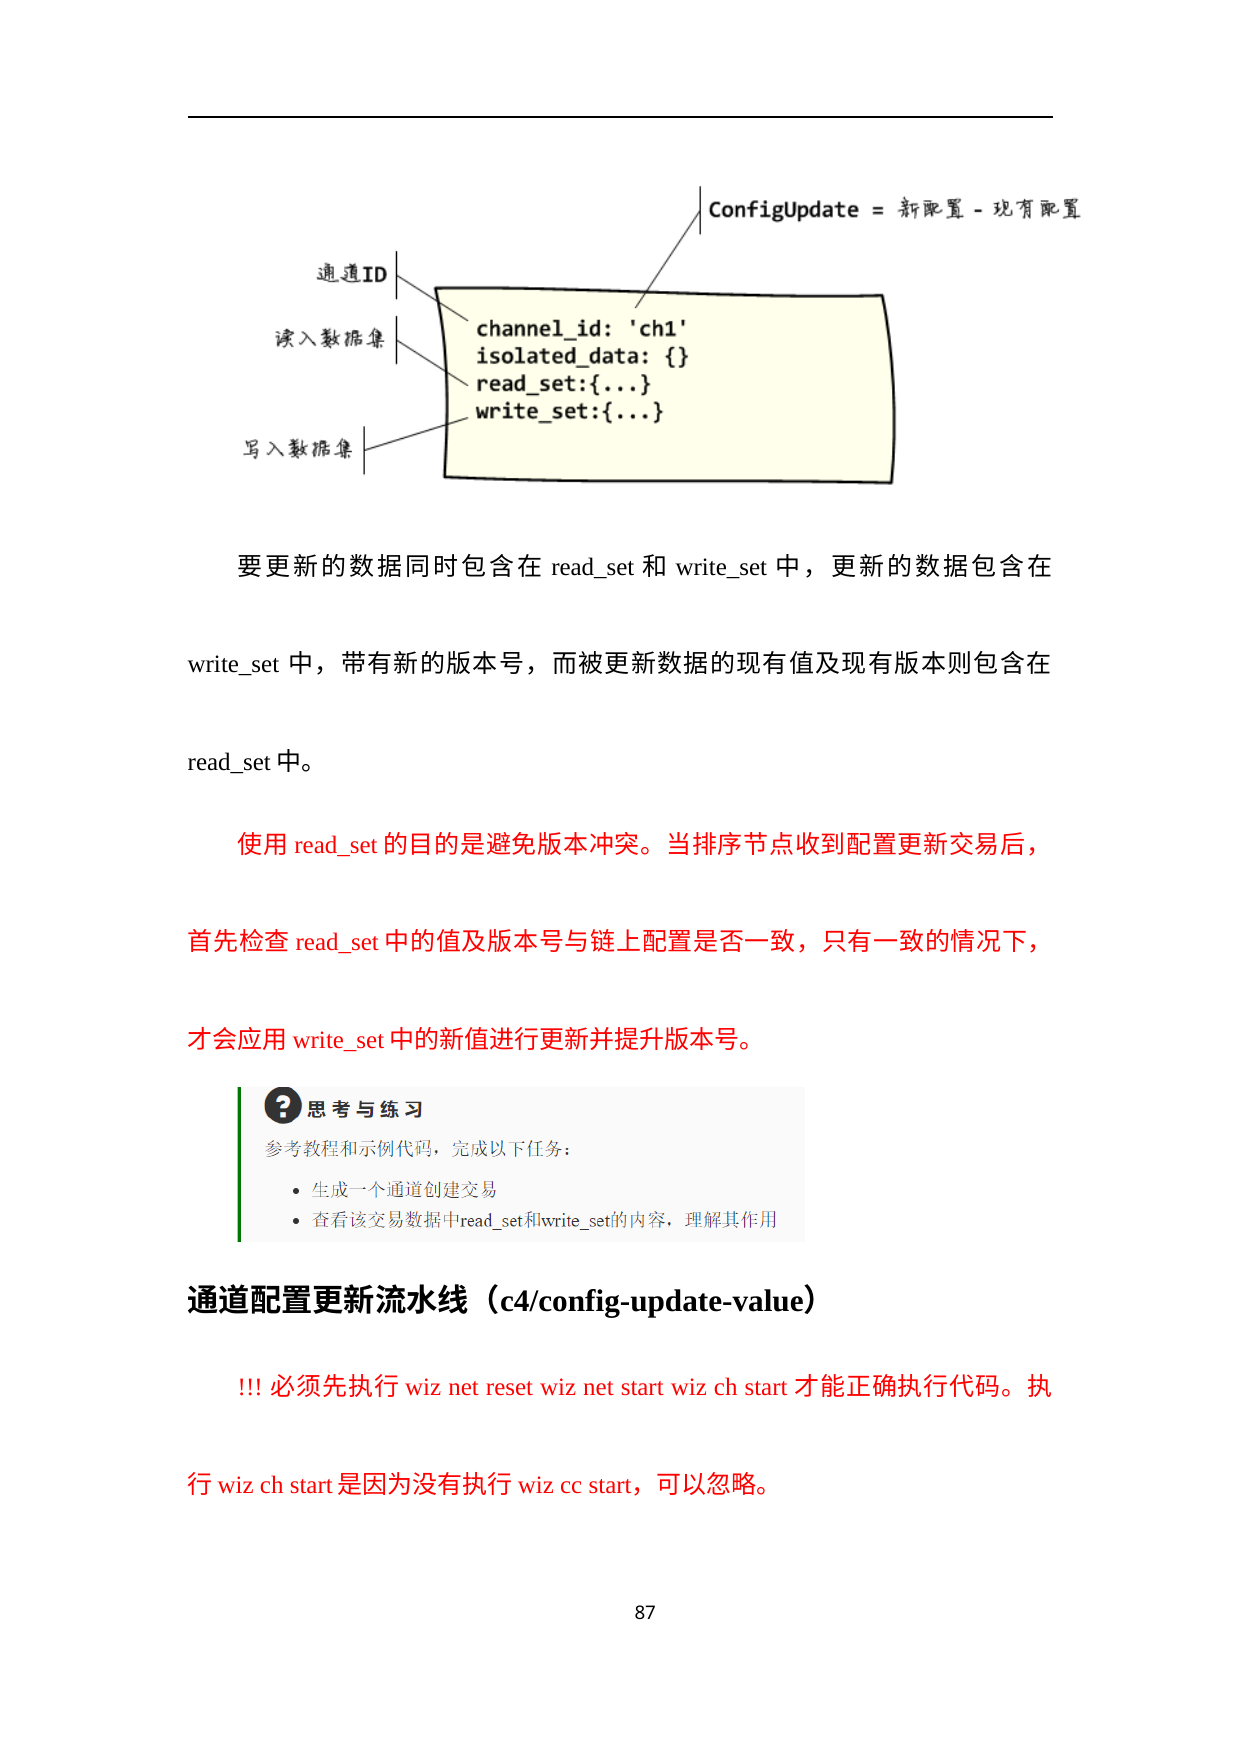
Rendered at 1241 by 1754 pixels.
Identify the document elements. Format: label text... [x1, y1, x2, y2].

picture [237, 1087, 805, 1242]
text 要更新的数据同时包含在read_set和write_set中，更新的数据包含在write_set 中，带有新的版本号，而被更新数据的现有值及现有版本则包含在read_set中。 [187, 532, 1053, 792]
text 使用read_set的目的是避免版本冲突。当排序节点收到配置更新交易后，首先检查read_set中的值及版本号与链上配置是否一致，只有一致的情况下，才会应用write_set中的新值进行更新并提升版本号。 [187, 810, 1053, 1070]
picture [237, 159, 1103, 512]
text !!! 必须先执行wiz net reset wiz net start wiz ch start才能正确执行代码。执行wiz ch start是因为没有执行wiz cc start，可以忽略。 [187, 1352, 1053, 1515]
subtitle 通道配置更新流水线（c4/config-update-value） [187, 1265, 1053, 1330]
